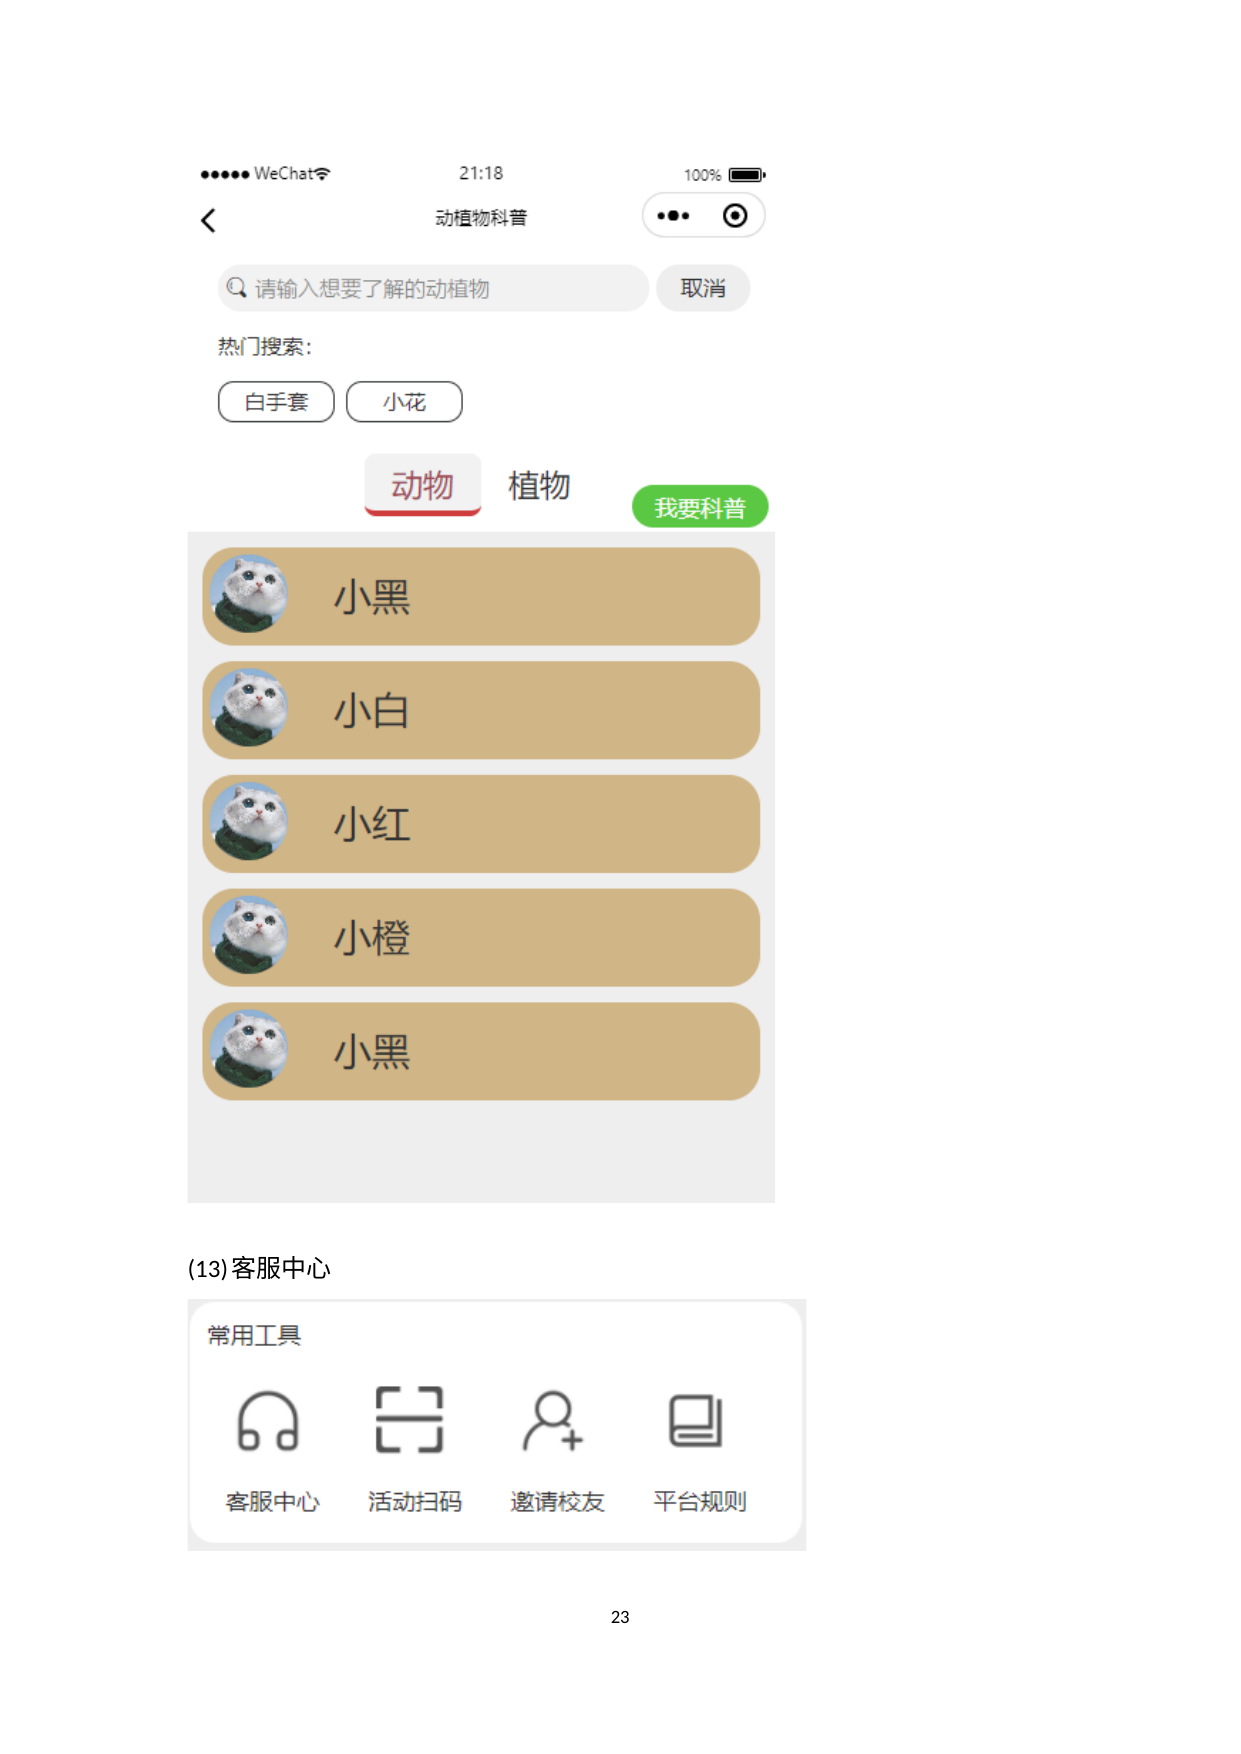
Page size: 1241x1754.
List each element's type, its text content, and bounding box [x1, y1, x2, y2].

list 客服中心 [187, 1234, 1053, 1299]
picture [187, 162, 775, 1203]
picture [187, 1299, 807, 1551]
